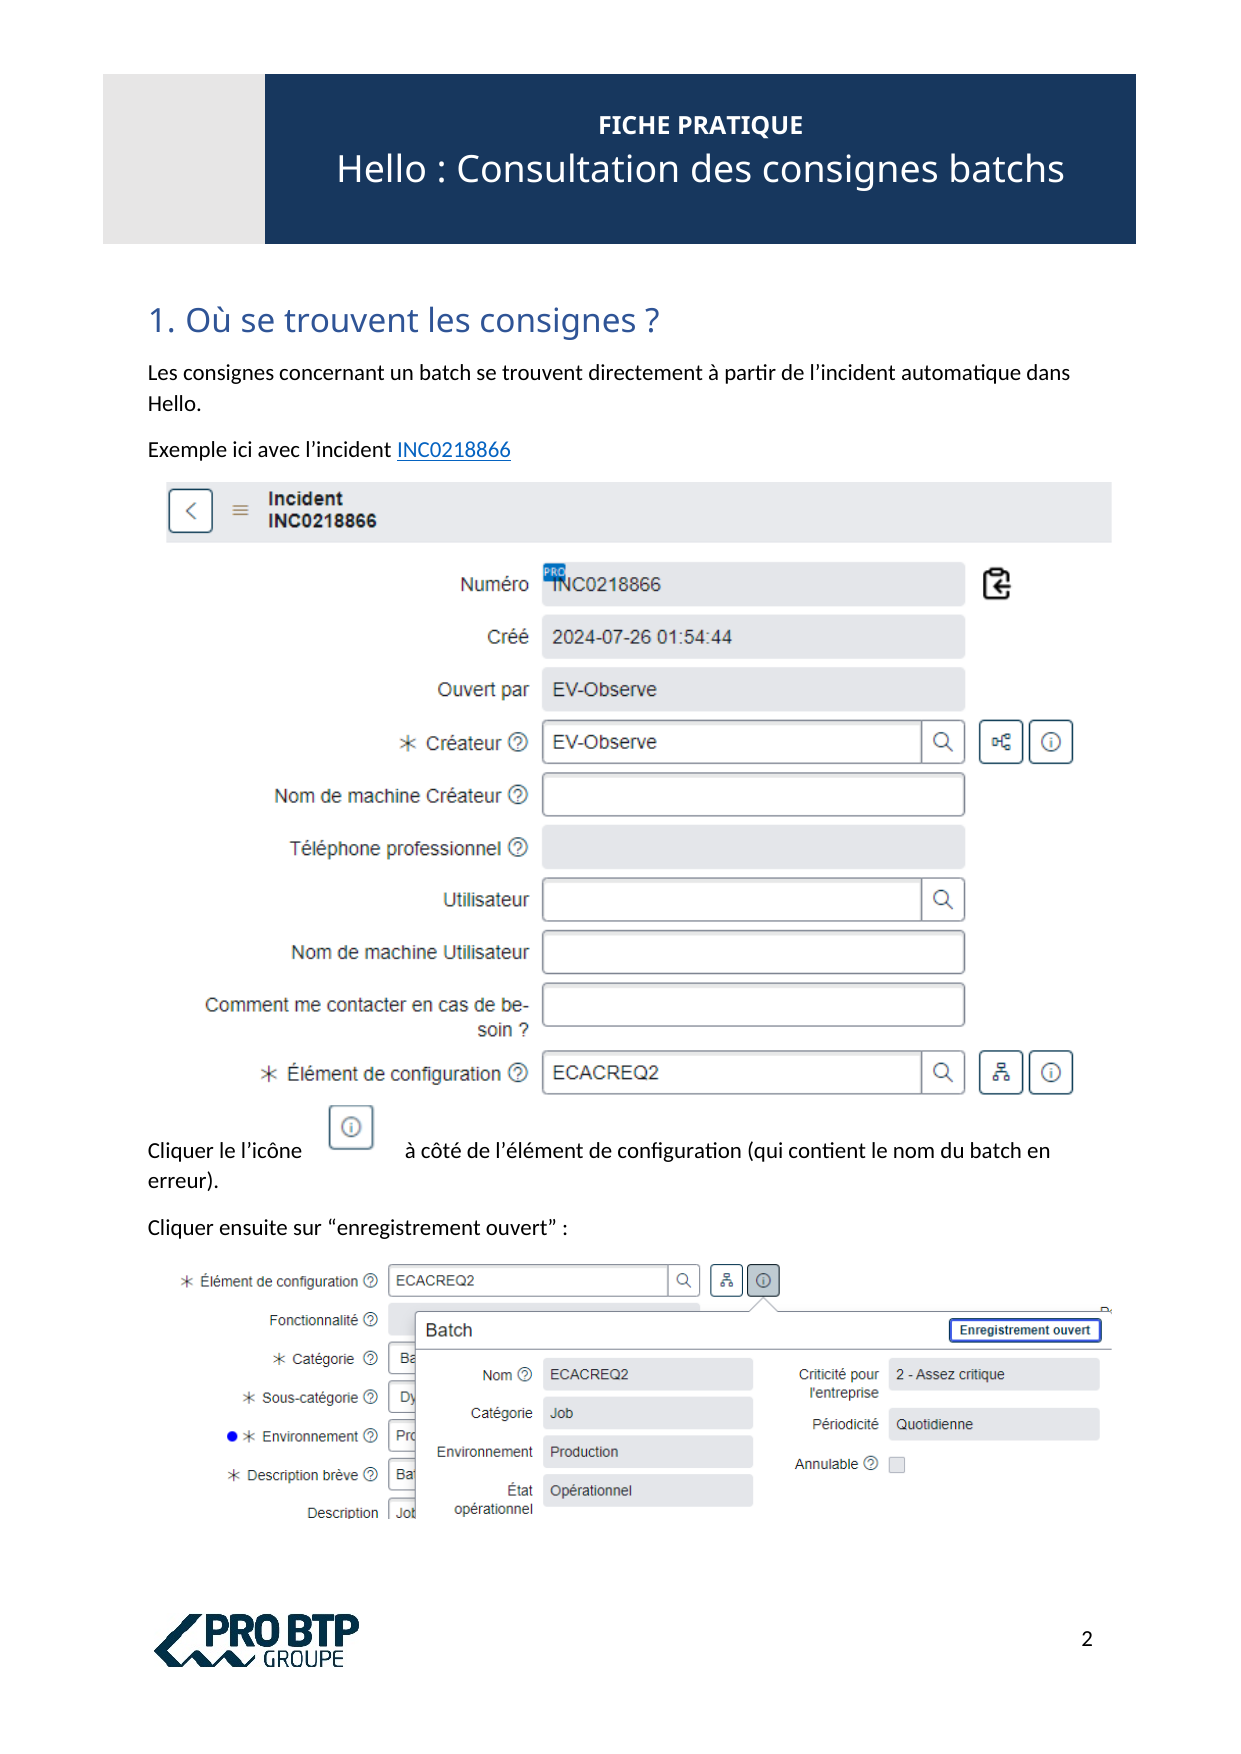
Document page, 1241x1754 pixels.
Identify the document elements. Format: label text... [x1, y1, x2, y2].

picture [152, 1613, 359, 1667]
text Cliquer ensuite sur “enregistrement ouvert” : [148, 1213, 1093, 1241]
text Cliquer le l’icône à côté de l’élément de configuration (qui contient le nom du batch en erreur). [148, 482, 1093, 1194]
subtitle Où se trouvent les consignes ? [148, 297, 1093, 342]
text Exemple ici avec l’incident INC0218866 [148, 436, 1093, 463]
text Les consignes concernant un batch se trouvent directement à partir de l’incident automatique dans Hello. [148, 358, 1093, 417]
